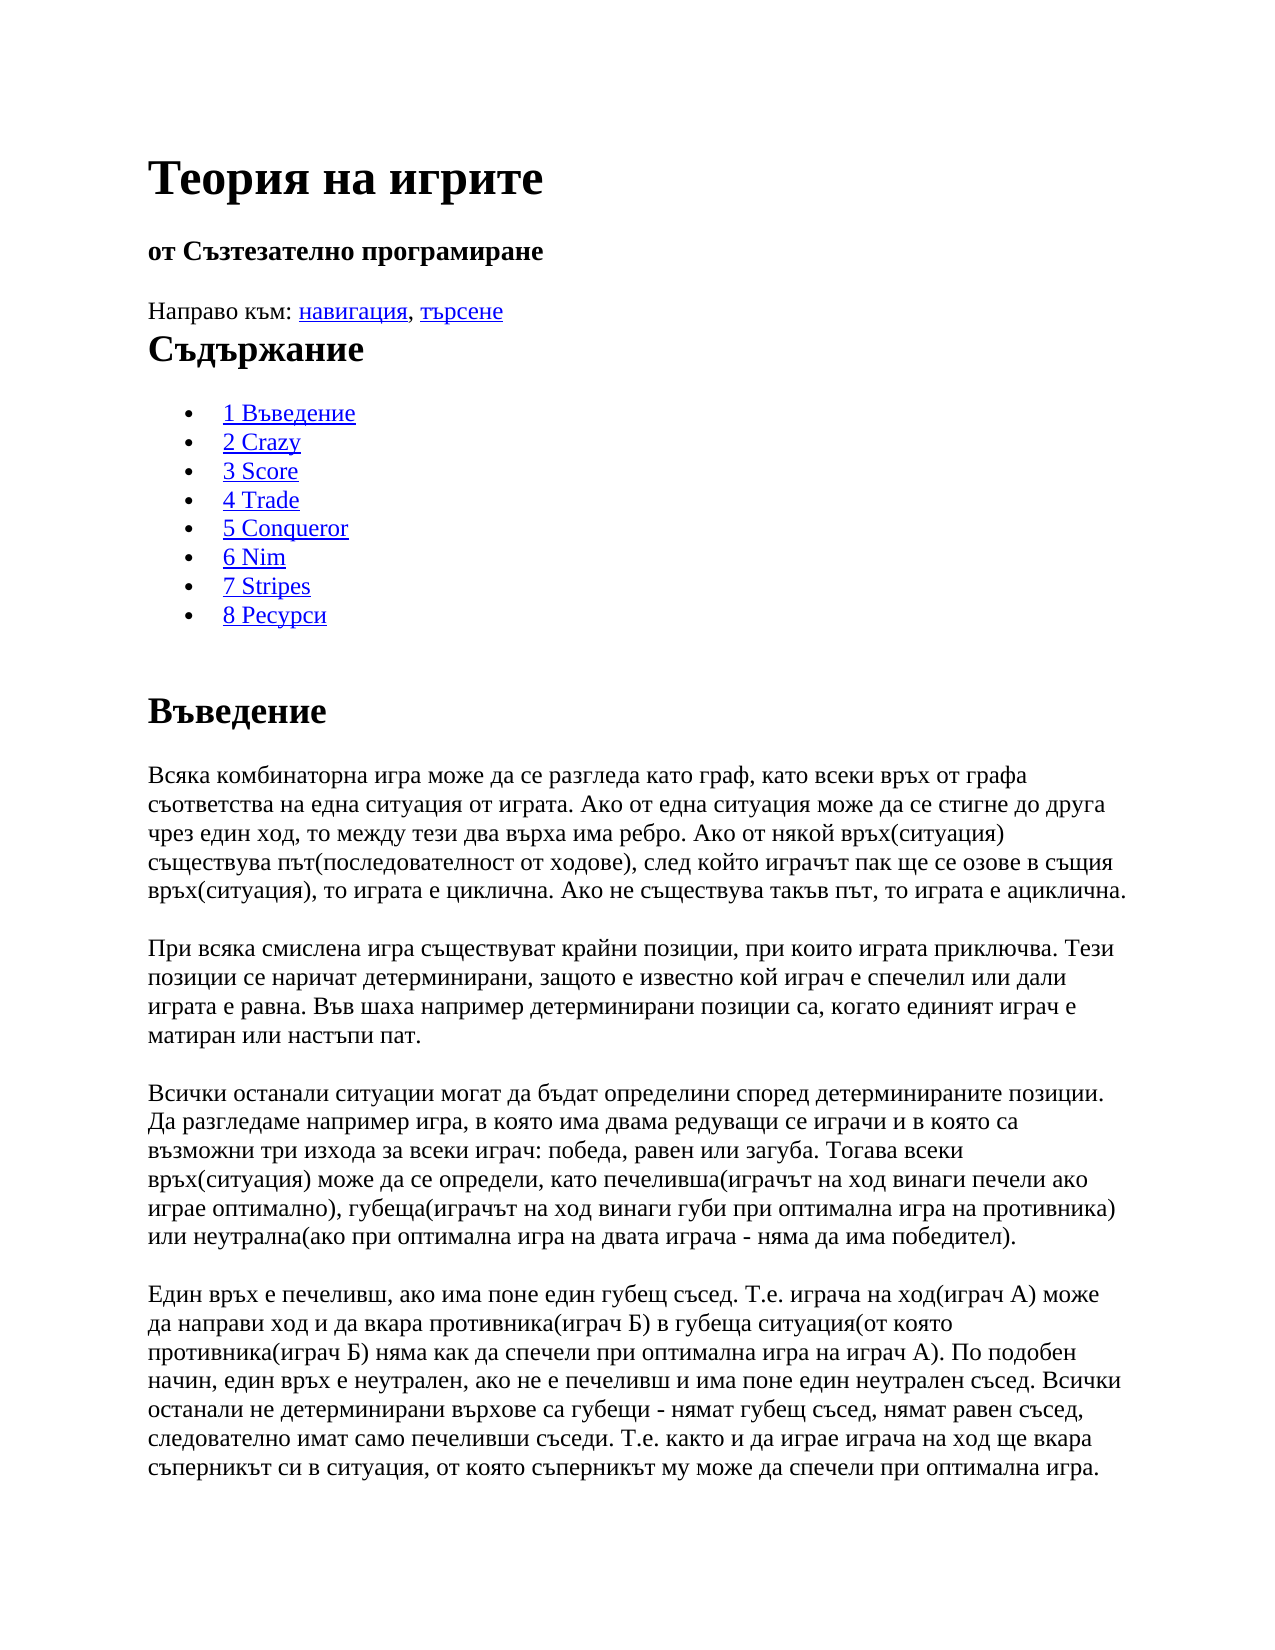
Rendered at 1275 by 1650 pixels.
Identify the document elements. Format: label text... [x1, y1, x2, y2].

text Въведение [148, 688, 1127, 731]
text Всяка комбинаторна игра може да се разгледа като граф, като всеки връх от графа съответства на една ситуация от играта. Ако от една ситуация може да се стигне до друга чрез един ход, то между тези два върха има ребро. Ако от някой връх(ситуация) съществува път(последователност от ходове), след който играчът пак ще се озове в същия връх(ситуация), то играта е циклична. Ако не съществува такъв път, то играта е ациклична. [148, 761, 1127, 904]
text Всички останали ситуации могат да бъдат определини според детерминираните позиции. Да разгледаме например игра, в която има двама редуващи се играчи и в която са възможни три изхода за всеки играч: победа, равен или загуба. Тогава всеки връх(ситуация) може да се определи, като печеливша(играчът на ход винаги печели ако играе оптимално), губеща(играчът на ход винаги губи при оптимална игра на противника) или неутрална(ако при оптимална игра на двата играча - няма да има победител). [148, 1078, 1127, 1250]
text Направо към: навигация, търсене [148, 296, 1127, 324]
text При всяка смислена игра съществуват крайни позиции, при които играта приключва. Тези позиции се наричат детерминирани, защото е известно кой играч е спечелил или дали играта е равна. Във шаха например детерминирани позиции са, когато единият играч е матиран или настъпи пат. [148, 933, 1127, 1048]
text от Съзтезателно програмиране [148, 234, 1127, 267]
text Теория на игрите [148, 148, 1127, 205]
table_header Съдържание 1 Въведение 2 Crazy 3 Score 4 Trade 5 Conqueror 6 Nim 7 Stripes 8 Ресурси [146, 325, 401, 659]
text Един връх е печеливш, ако има поне един губещ съсед. Т.е. играча на ход(играч А) може да направи ход и да вкара противника(играч Б) в губеща ситуация(от която противника(играч Б) няма как да спечели при оптимална игра на играч А). По подобен начин, един връх е неутрален, ако не е печеливш и има поне един неутрален съсед. Всички останали не детерминирани върхове са губещи - нямат губещ съсед, нямат равен съсед, следователно имат само печеливши съседи. Т.е. както и да играе играча на ход ще вкара съперникът си в ситуация, от която съперникът му може да спечели при оптимална игра. [148, 1279, 1127, 1481]
